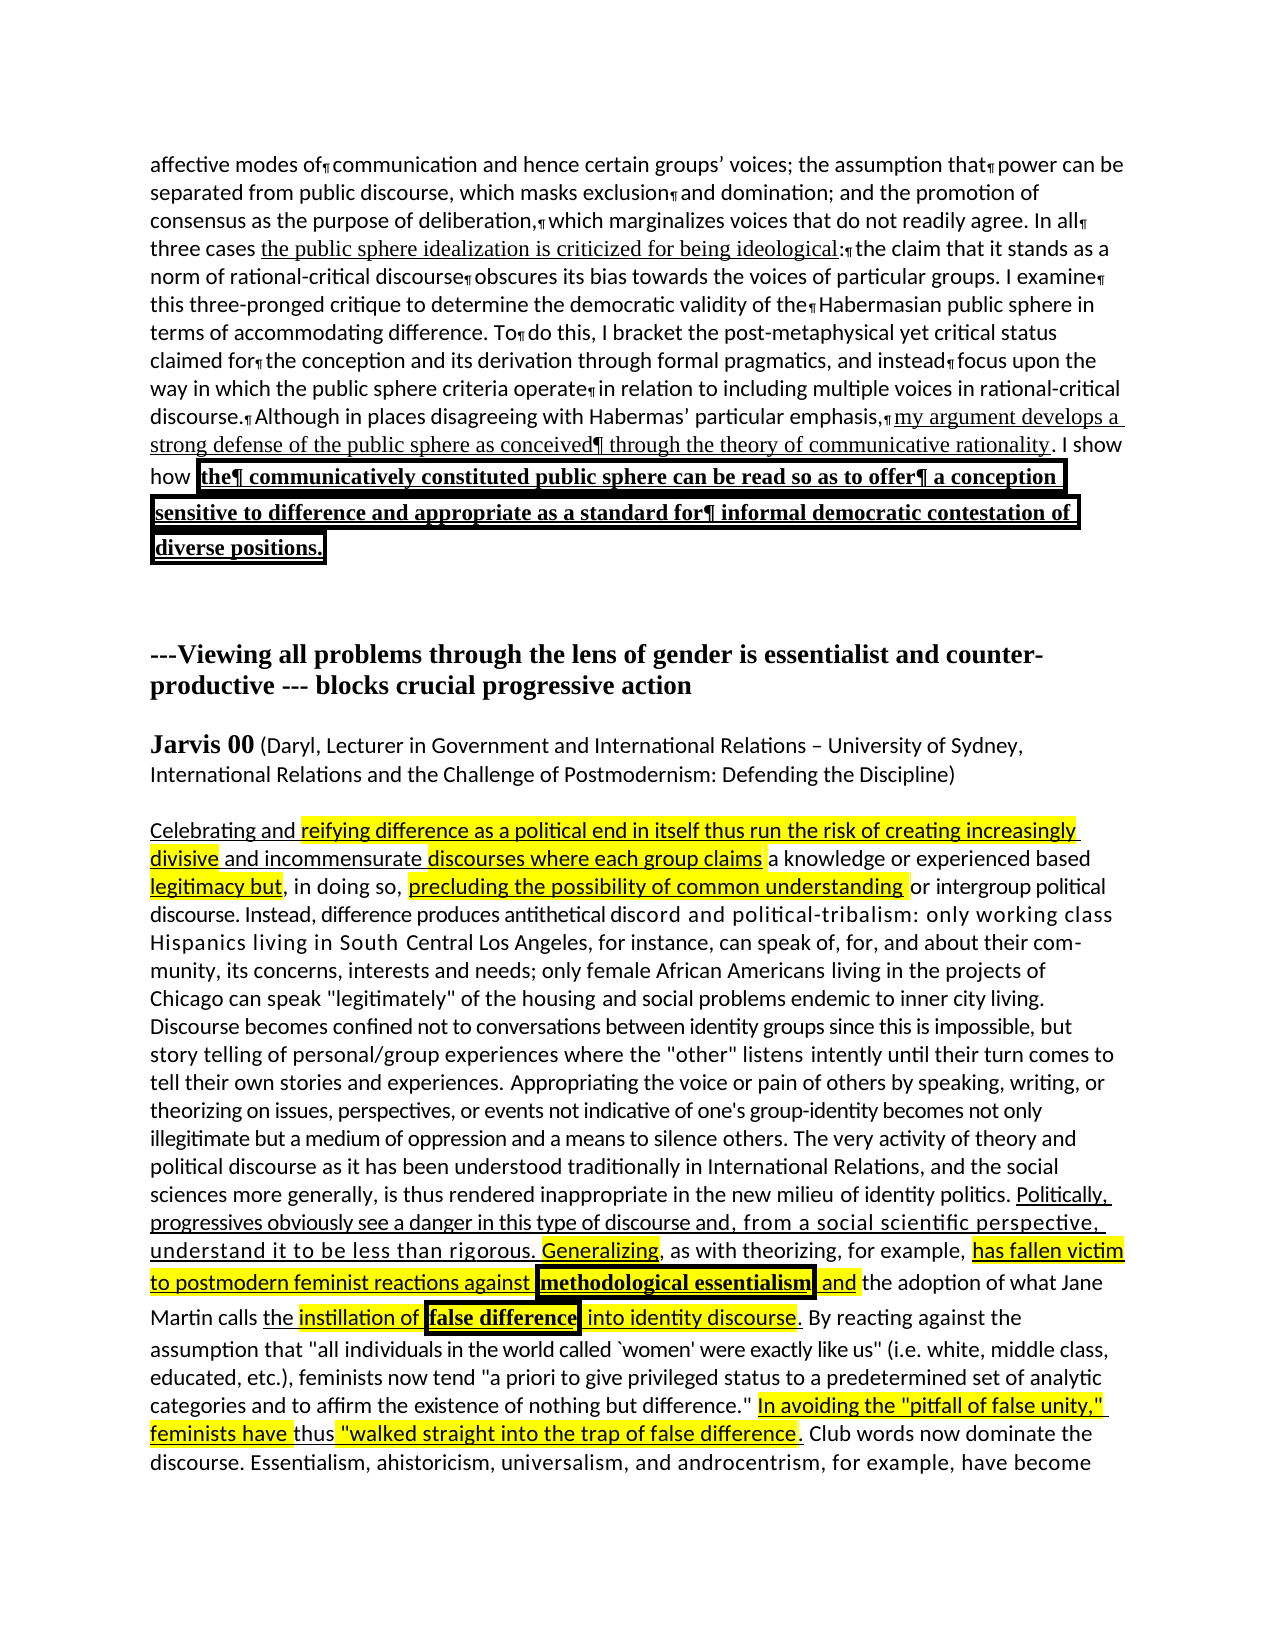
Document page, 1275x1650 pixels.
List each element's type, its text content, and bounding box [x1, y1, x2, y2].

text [150, 150, 1125, 565]
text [150, 816, 1125, 1476]
subtitle ---Viewing all problems through the lens of gender is essentialist and counter-productive --- blocks crucial progressive action [150, 638, 1125, 701]
text Jarvis 00 (Daryl, Lecturer in Government and International Relations – University of Sydney, International Relations and the Challenge of Postmodernism: Defending the Discipline) [150, 728, 1125, 788]
